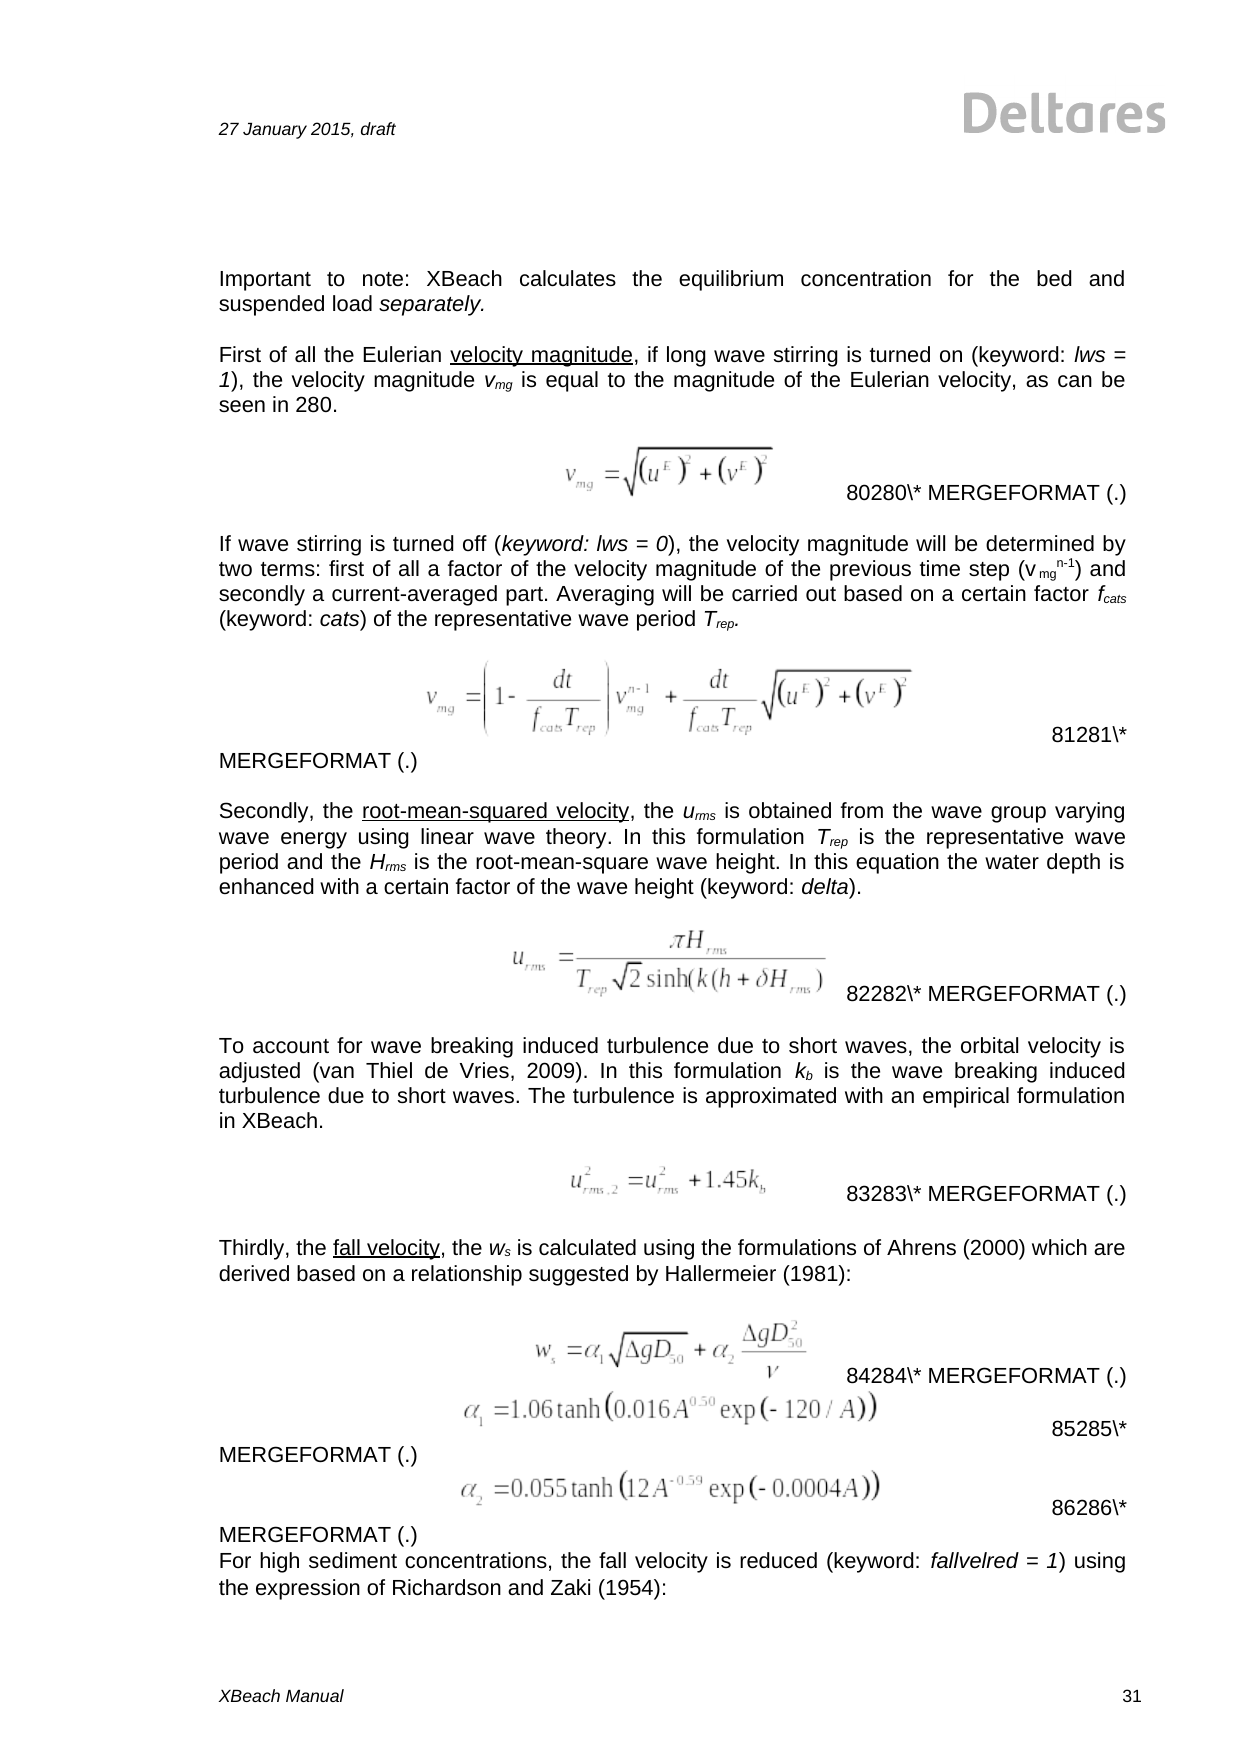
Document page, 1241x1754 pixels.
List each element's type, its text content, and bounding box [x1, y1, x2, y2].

picture [964, 75, 1166, 133]
text To account for wave breaking induced turbulence due to short waves, the orbital velocity is adjusted (van Thiel de Vries, 2009). In this formulation kb is the wave breaking induced turbulence due to short waves. The turbulence is approximated with an empirical formulation in XBeach. [218, 1033, 1126, 1134]
text First of all the Eulerian velocity magnitude, if long wave stirring is turned on (keyword: lws = 1), the velocity magnitude vmg is equal to the magnitude of the Eulerian velocity, as can be seen in . [218, 341, 1126, 417]
text Thirdly, the fall velocity, the ws is calculated using the formulations of Ahrens (2000) which are derived based on a relationship suggested by Hallermeier (1981): [218, 1233, 1126, 1286]
text If wave stirring is turned off (keyword: lws = 0), the velocity magnitude will be determined by two terms: first of all a factor of the velocity magnitude of the previous time step (vmgn-1) and secondly a current-averaged part. Averaging will be carried out based on a certain factor fcats (keyword: cats) of the representative wave period Trep. [218, 531, 1126, 631]
text Secondly, the root-mean-squared velocity, the urms is obtained from the wave group varying wave energy using linear wave theory. In this formulation Trep is the representative wave period and the Hrms is the root-mean-square wave height. In this equation the water depth is enhanced with a certain factor of the wave height (keyword: delta). [218, 798, 1126, 899]
text For high sediment concentrations, the fall velocity is reduced (keyword: fallvelred = 1) using the expression of Richardson and Zaki (1954): [218, 1547, 1126, 1600]
